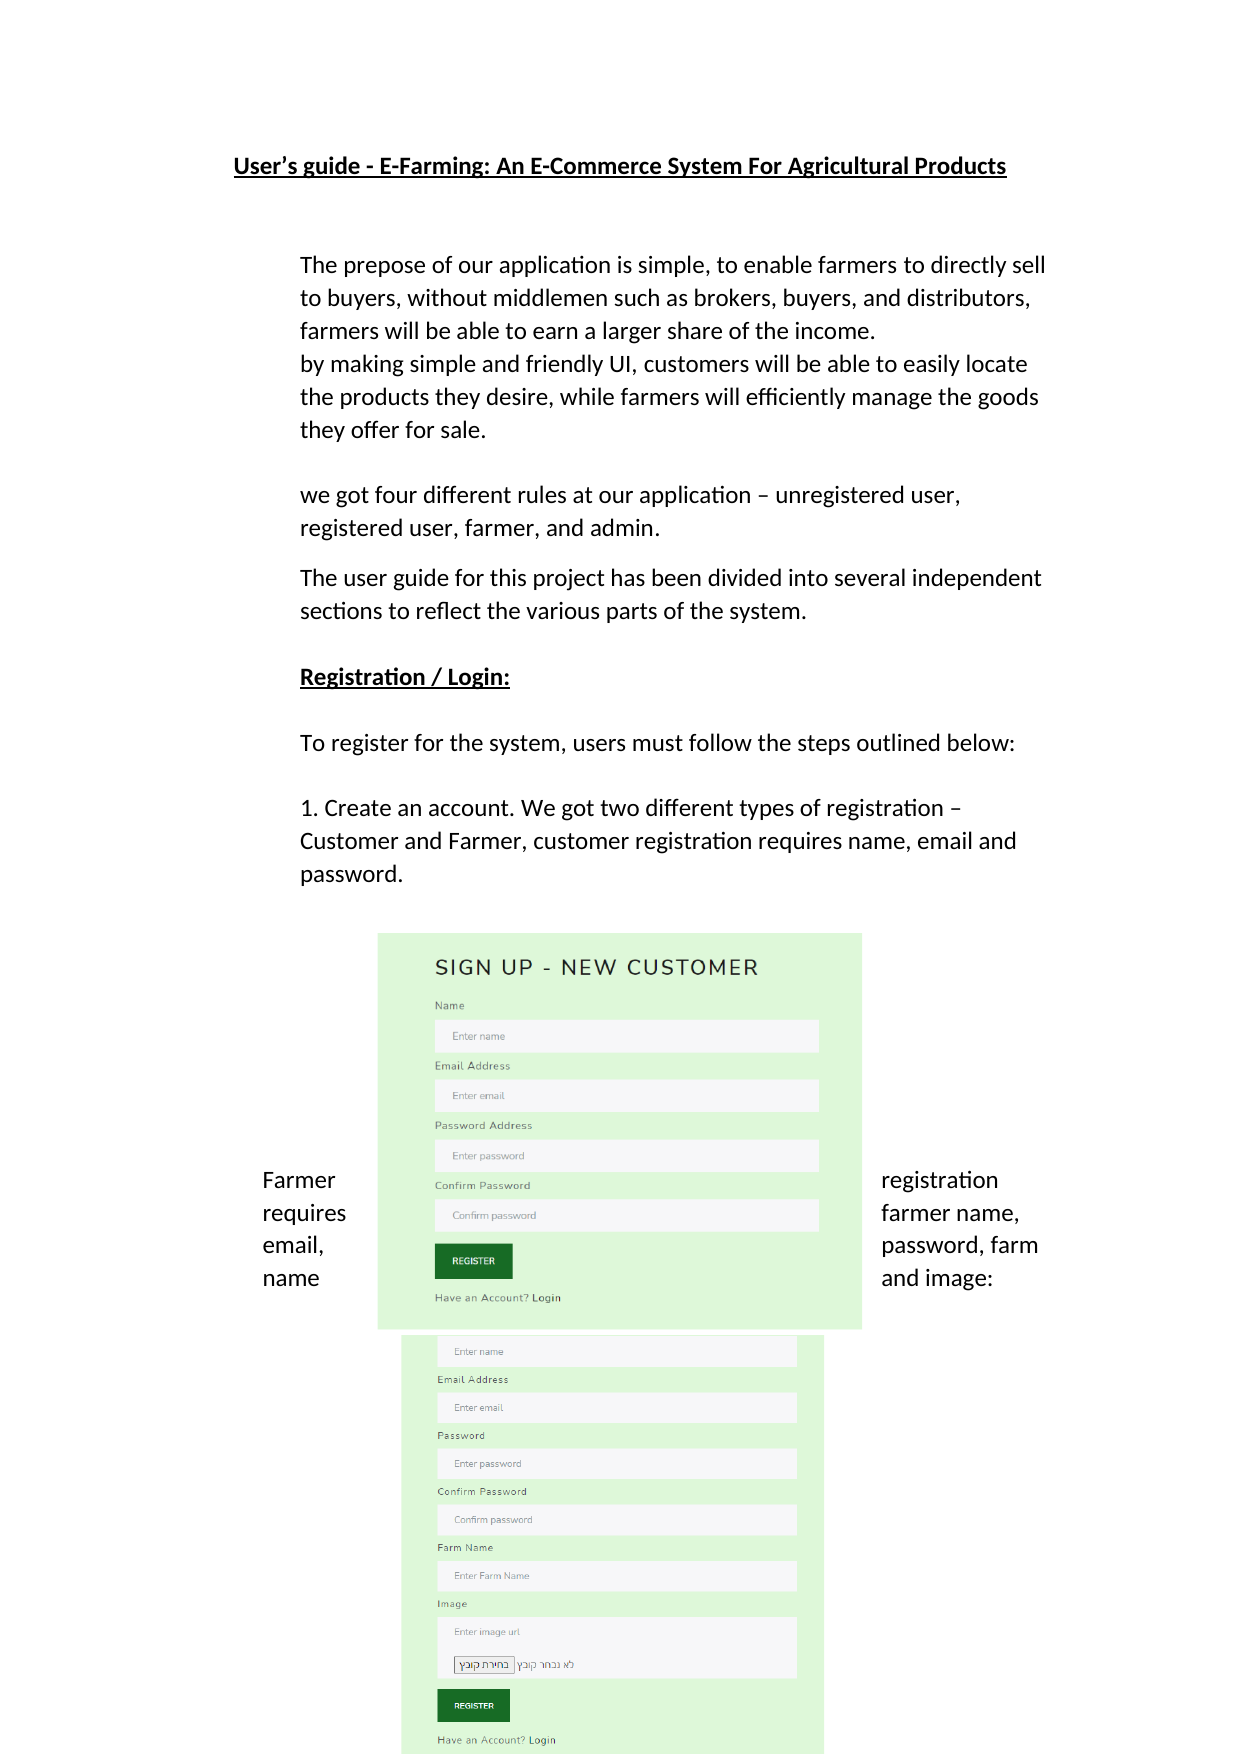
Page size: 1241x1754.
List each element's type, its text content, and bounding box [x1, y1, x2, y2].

picture [377, 933, 863, 1754]
text User’s guide - E-Farming: An E-Commerce System For Agricultural Products [187, 150, 1053, 181]
text The user guide for this project has been divided into several independent sections to reflect the various parts of the system. Registration / Login: To register for the system, users must follow the steps outlined below: 1. Create an account. We got two different types of registration – Customer and Farmer, customer registration requires name, email and password. [300, 562, 1053, 955]
text Farmer registration requires farmer name, email, password, farm name and image: [825, 1164, 1053, 1425]
text Farmer registration requires farmer name, email, password, farm name and image: [262, 1164, 401, 1425]
text The prepose of our application is simple, to enable farmers to directly sell to buyers, without middlemen such as brokers, buyers, and distributors, farmers will be able to earn a larger share of the income. by making simple and friendly UI, customers will be able to easily locate the products they desire, while farmers will efficiently manage the goods they offer for sale. we got four different rules at our application – unregistered user, registered user, farmer, and admin. [300, 249, 1053, 543]
